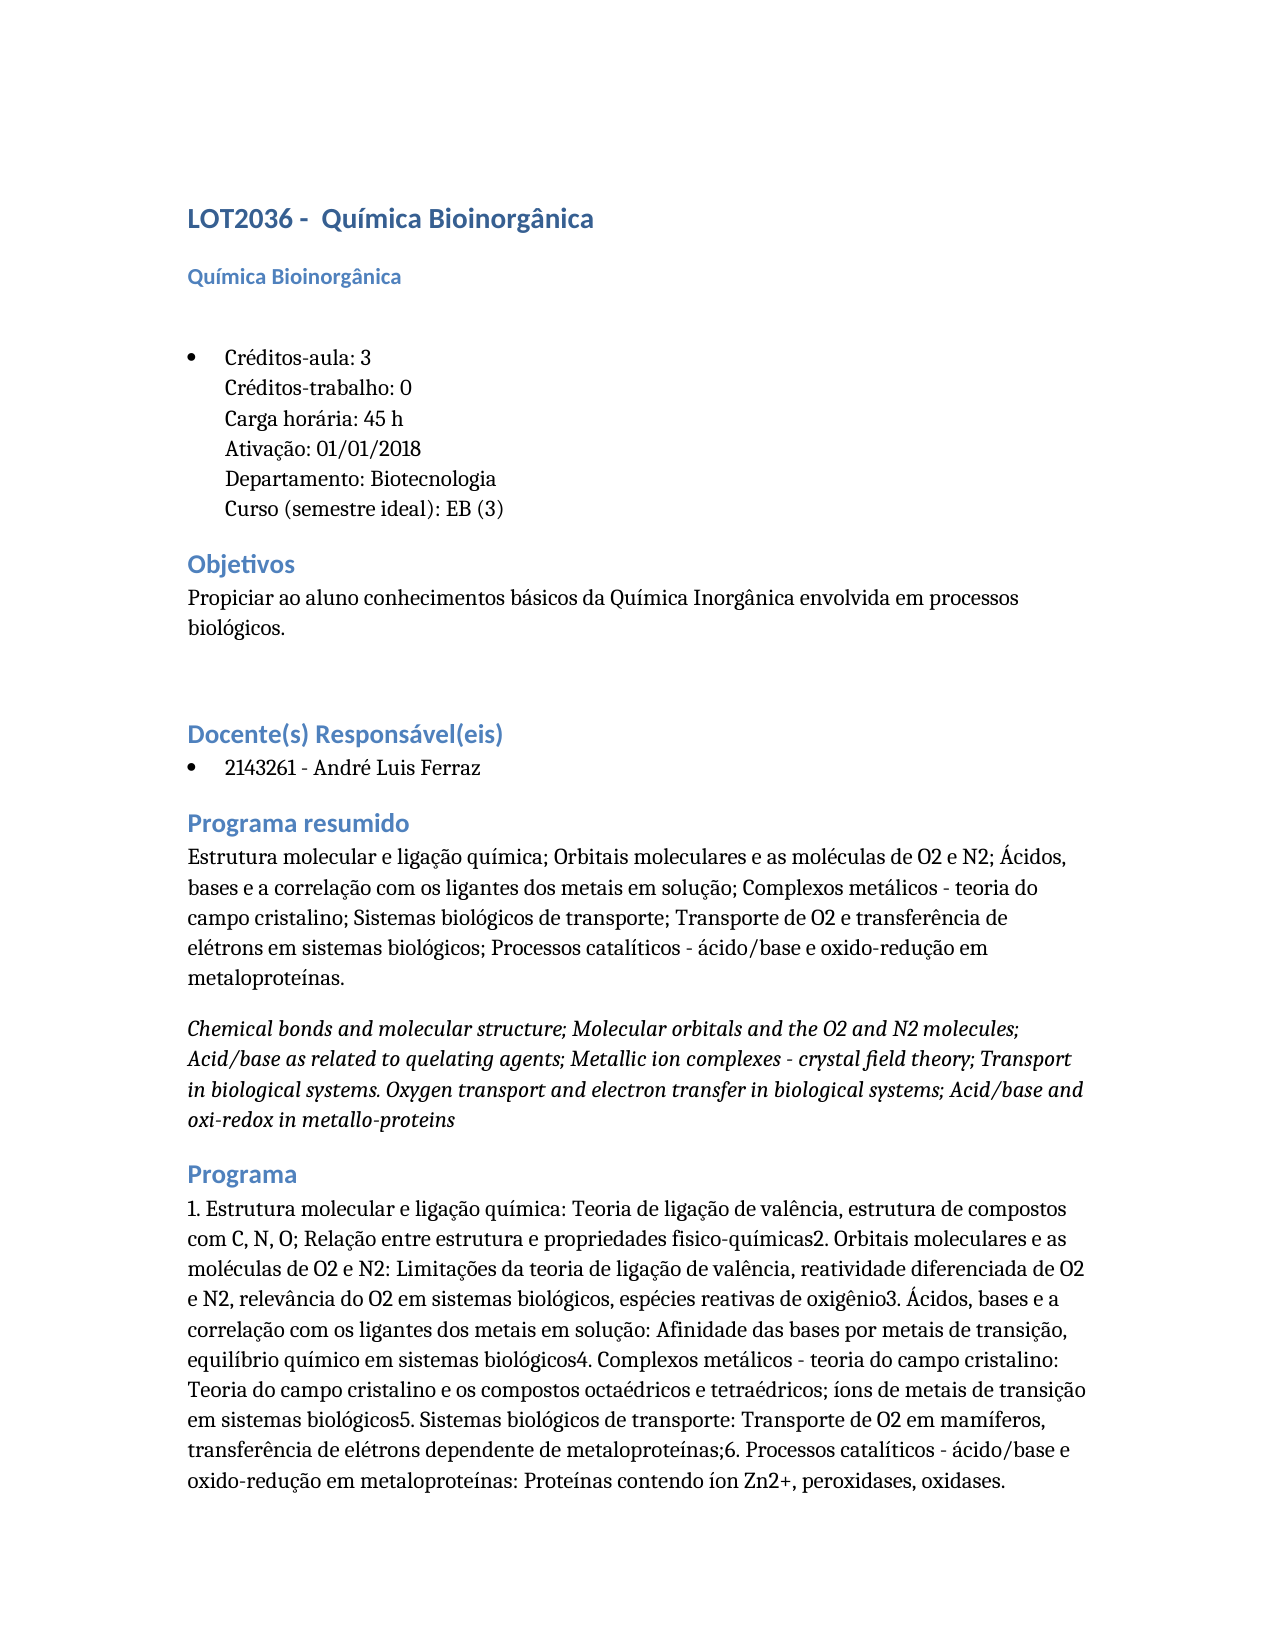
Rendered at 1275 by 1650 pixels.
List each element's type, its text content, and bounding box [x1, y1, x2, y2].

subtitle Química Bioinorgânica [187, 262, 1087, 290]
list 2143261 - André Luis Ferraz [187, 755, 1087, 782]
text Estrutura molecular e ligação química; Orbitais moleculares e as moléculas de O2 e N2; Ácidos, bases e a correlação com os ligantes dos metais em solução; Complexos metálicos - teoria do campo cristalino; Sistemas biológicos de transporte; Transporte de O2 e transferência de elétrons em sistemas biológicos; Processos catalíticos - ácido/base e oxido-redução em metaloproteínas. [187, 844, 1087, 991]
subtitle Programa resumido [187, 806, 1087, 839]
subtitle Programa [187, 1158, 1087, 1191]
subtitle Objetivos [187, 547, 1087, 580]
text Chemical bonds and molecular structure; Molecular orbitals and the O2 and N2 molecules; Acid/base as related to quelating agents; Metallic ion complexes - crystal field theory; Transport in biological systems. Oxygen transport and electron transfer in biological systems; Acid/base and oxi-redox in metallo-proteins [187, 1016, 1087, 1133]
list Créditos-aula: 3 Créditos-trabalho: 0 Carga horária: 45 h Ativação: 01/01/2018 Departamento: Biotecnologia Curso (semestre ideal): EB (3) [187, 345, 1087, 522]
subtitle Docente(s) Responsável(eis) [187, 717, 1087, 750]
subtitle LOT2036 - Química Bioinorgânica [187, 200, 1087, 236]
text Propiciar ao aluno conhecimentos básicos da Química Inorgânica envolvida em processos biológicos. [187, 585, 1087, 642]
